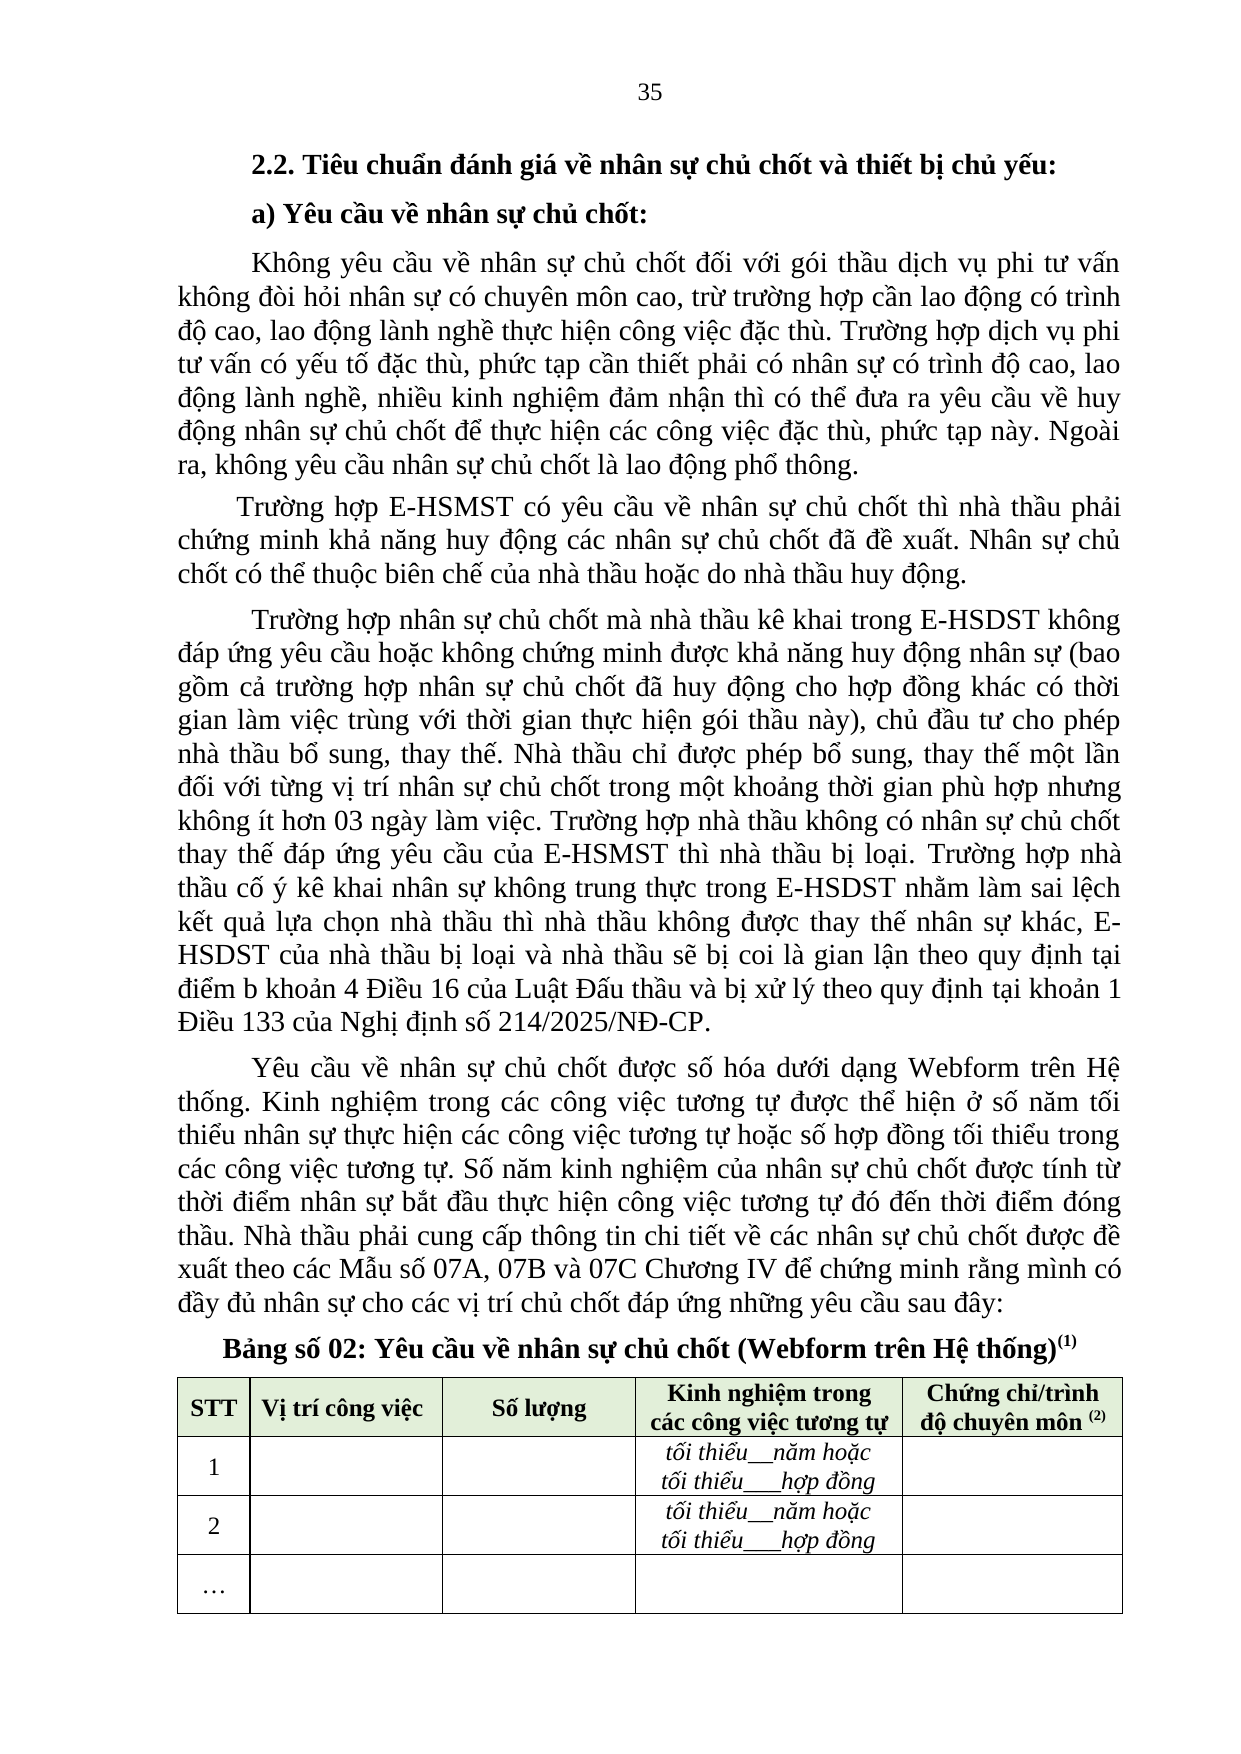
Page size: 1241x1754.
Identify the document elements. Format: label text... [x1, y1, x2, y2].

table_cell tối thiểu__năm hoặc tối thiểu___hợp đồng [636, 1437, 902, 1495]
table_header Chứng chỉ/trình độ chuyên môn (2) [903, 1378, 1122, 1436]
table_header Vị trí công việc [251, 1378, 442, 1436]
table_header Kinh nghiệm trong các công việc tương tự [636, 1378, 902, 1436]
table_cell [251, 1555, 442, 1613]
text Bảng số 02: Yêu cầu về nhân sự chủ chốt (Webform trên Hệ thống)(1) [177, 1331, 1122, 1365]
text a) Yêu cầu về nhân sự chủ chốt: [177, 196, 1122, 230]
text Yêu cầu về nhân sự chủ chốt được số hóa dưới dạng Webform trên Hệ thống. Kinh nghiệm trong các công việc tương tự được thể hiện ở số năm tối thiểu nhân sự thực hiện các công việc tương tự hoặc số hợp đồng tối thiểu trong các công việc tương tự. Số năm kinh nghiệm của nhân sự chủ chốt được tính từ thời điểm nhân sự bắt đầu thực hiện công việc tương tự đó đến thời điểm đóng thầu. Nhà thầu phải cung cấp thông tin chi tiết về các nhân sự chủ chốt được đề xuất theo các Mẫu số 07A, 07B và 07C Chương IV để chứng minh rằng mình có đầy đủ nhân sự cho các vị trí chủ chốt đáp ứng những yêu cầu sau đây: [177, 1050, 1122, 1319]
table_cell tối thiểu__năm hoặc tối thiểu___hợp đồng [636, 1496, 902, 1554]
table_cell [443, 1555, 635, 1613]
text 2.2. Tiêu chuẩn đánh giá về nhân sự chủ chốt và thiết bị chủ yếu: [177, 147, 1122, 180]
table_cell [443, 1496, 635, 1554]
table_header STT [178, 1378, 249, 1436]
table_cell [903, 1437, 1122, 1495]
text Trường hợp nhân sự chủ chốt mà nhà thầu kê khai trong E-HSDST không đáp ứng yêu cầu hoặc không chứng minh được khả năng huy động nhân sự (bao gồm cả trường hợp nhân sự chủ chốt đã huy động cho hợp đồng khác có thời gian làm việc trùng với thời gian thực hiện gói thầu này), chủ đầu tư cho phép nhà thầu bổ sung, thay thế. Nhà thầu chỉ được phép bổ sung, thay thế một lần đối với từng vị trí nhân sự chủ chốt trong một khoảng thời gian phù hợp nhưng không ít hơn 03 ngày làm việc. Trường hợp nhà thầu không có nhân sự chủ chốt thay thế đáp ứng yêu cầu của E-HSMST thì nhà thầu bị loại. Trường hợp nhà thầu cố ý kê khai nhân sự không trung thực trong E-HSDST nhằm làm sai lệch kết quả lựa chọn nhà thầu thì nhà thầu không được thay thế nhân sự khác, E-HSDST của nhà thầu bị loại và nhà thầu sẽ bị coi là gian lận theo quy định tại điểm b khoản 4 Điều 16 của Luật Đấu thầu và bị xử lý theo quy định tại khoản 1 Điều 133 của Nghị định số 214/2025/NĐ-CP. [177, 602, 1122, 1038]
text Trường hợp E-HSMST có yêu cầu về nhân sự chủ chốt thì nhà thầu phải chứng minh khả năng huy động các nhân sự chủ chốt đã đề xuất. Nhân sự chủ chốt có thể thuộc biên chế của nhà thầu hoặc do nhà thầu huy động. [177, 489, 1122, 589]
table_cell [636, 1555, 902, 1613]
table_cell 2 [178, 1496, 249, 1554]
table_cell [443, 1437, 635, 1495]
table_cell [251, 1496, 442, 1554]
table_cell [903, 1496, 1122, 1554]
table_cell [903, 1555, 1122, 1613]
table_cell [251, 1437, 442, 1495]
text Không yêu cầu về nhân sự chủ chốt đối với gói thầu dịch vụ phi tư vấn không đòi hỏi nhân sự có chuyên môn cao, trừ trường hợp cần lao động có trình độ cao, lao động lành nghề thực hiện công việc đặc thù. Trường hợp dịch vụ phi tư vấn có yếu tố đặc thù, phức tạp cần thiết phải có nhân sự có trình độ cao, lao động lành nghề, nhiều kinh nghiệm đảm nhận thì có thể đưa ra yêu cầu về huy động nhân sự chủ chốt để thực hiện các công việc đặc thù, phức tạp này. Ngoài ra, không yêu cầu nhân sự chủ chốt là lao động phổ thông. [177, 246, 1122, 480]
table_cell … [178, 1555, 249, 1613]
table_header Số lượng [443, 1378, 635, 1436]
table_cell 1 [178, 1437, 249, 1495]
